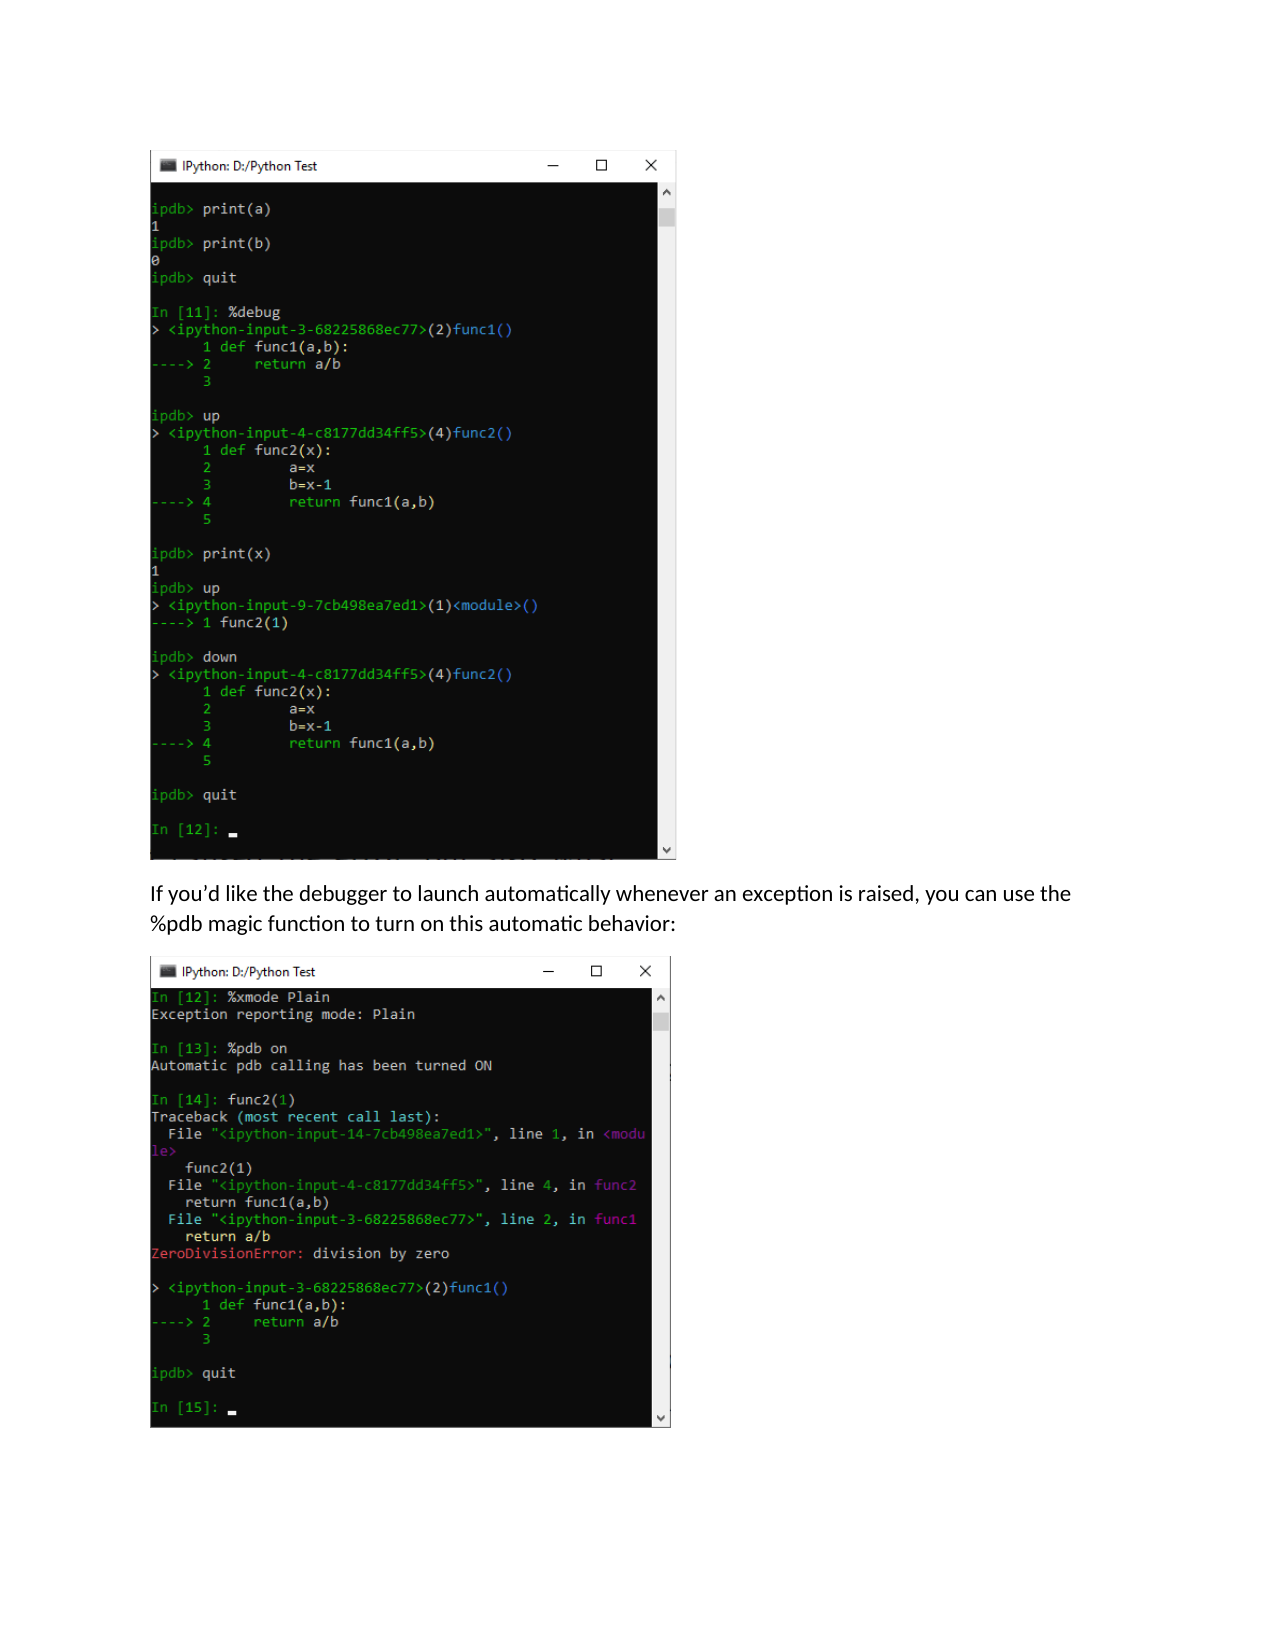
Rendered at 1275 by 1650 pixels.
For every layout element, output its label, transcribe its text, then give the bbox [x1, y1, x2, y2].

picture [150, 956, 671, 1428]
text If you’d like the debugger to launch automatically whenever an exception is raised, you can use the %pdb magic function to turn on this automatic behavior: [150, 879, 1125, 937]
picture [150, 150, 677, 860]
